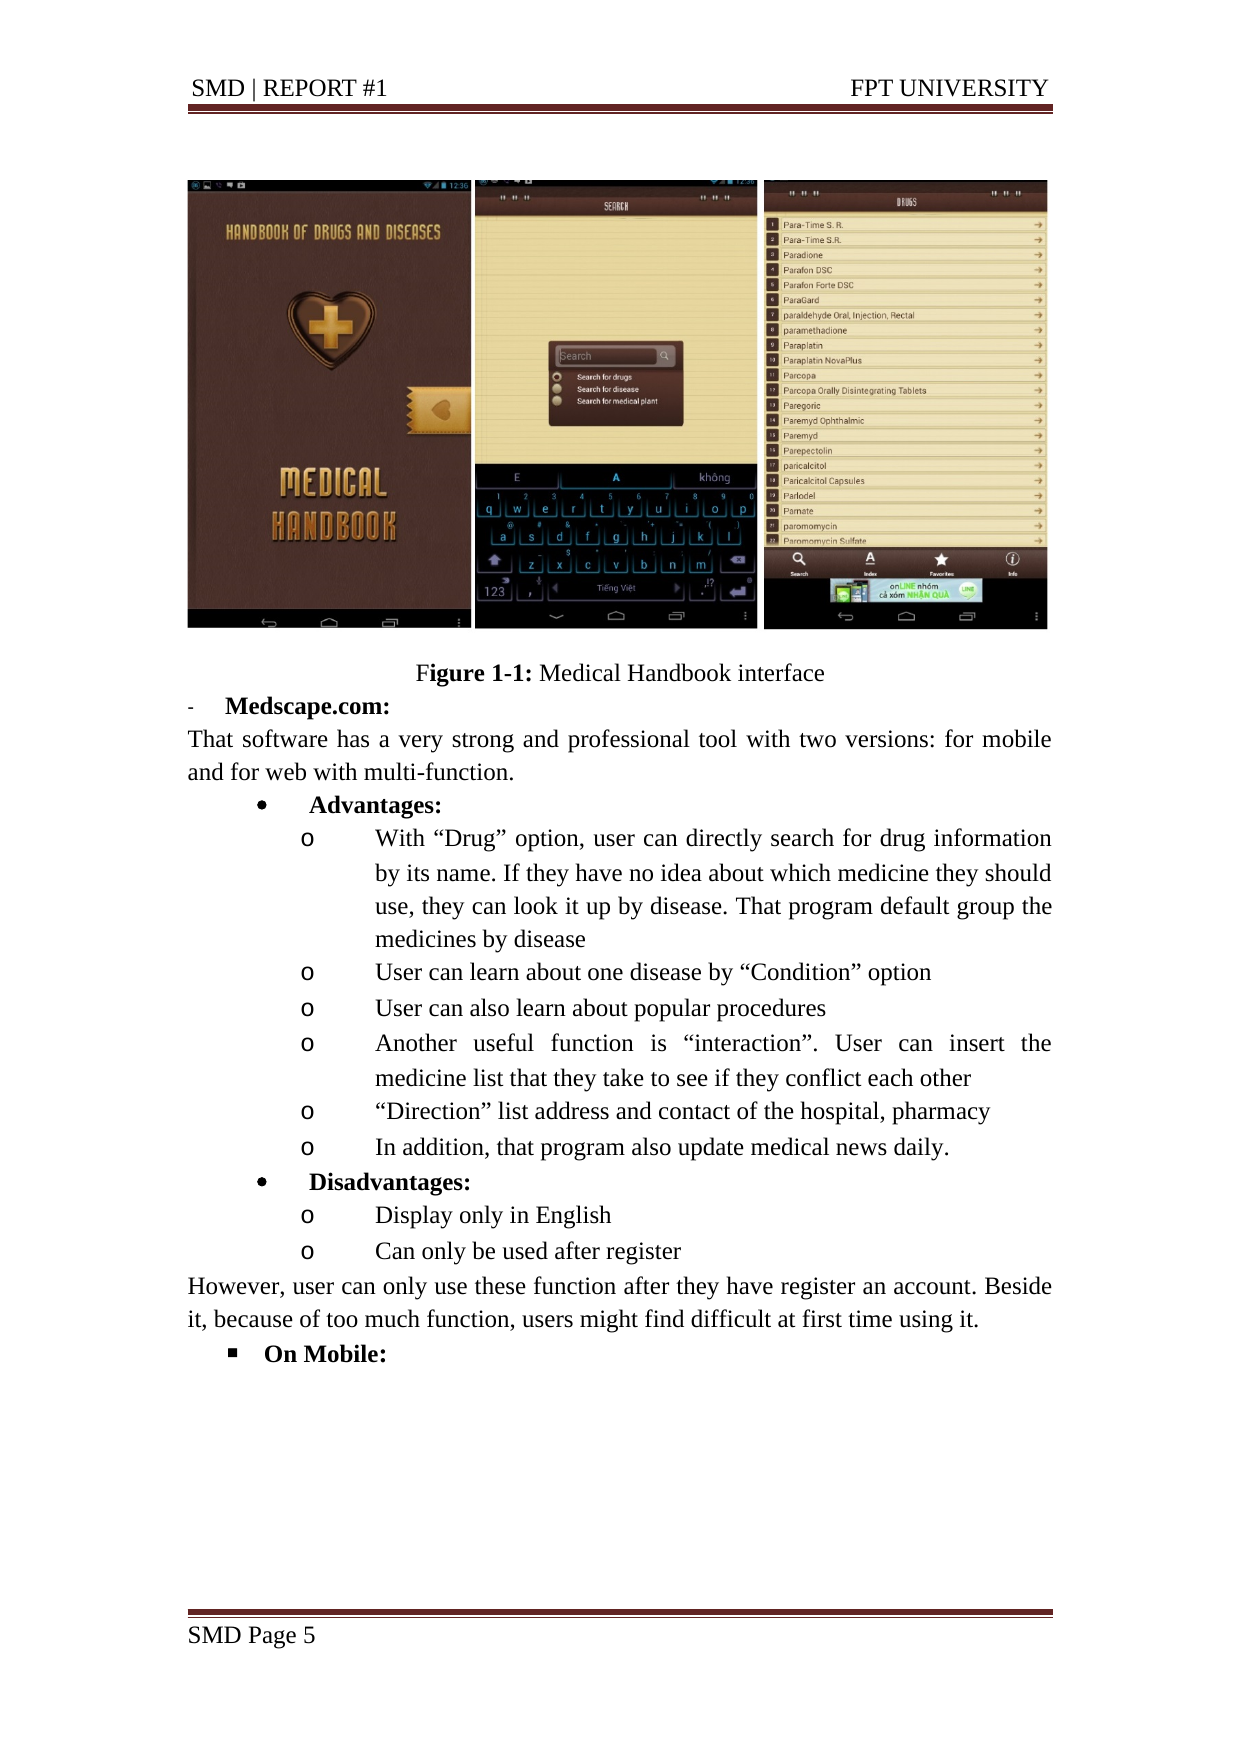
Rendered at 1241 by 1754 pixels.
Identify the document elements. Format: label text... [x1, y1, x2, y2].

list User can also learn about popular procedures [300, 993, 1053, 1024]
list Figure 1-1: Medical Handbook interface [187, 658, 1053, 687]
list Advantages: [262, 790, 1053, 819]
list Can only be used after register [300, 1236, 1053, 1267]
list On Mobile: [226, 1337, 1053, 1368]
text However, user can only use these function after they have register an account. Beside it, because of too much function, users might find difficult at first time using it. [187, 1271, 1053, 1333]
list “Direction” list address and contact of the hospital, pharmacy [300, 1096, 1053, 1127]
list Another useful function is “interaction”. User can insert the medicine list that they take to see if they conflict each other [300, 1028, 1053, 1092]
list In addition, that program also update medical news daily. [300, 1132, 1053, 1163]
list Medscape.com: [187, 691, 1053, 720]
picture [187, 180, 1050, 634]
text That software has a very strong and professional tool with two versions: for mobile and for web with multi-function. [187, 724, 1053, 786]
list Display only in English [300, 1200, 1053, 1231]
list With “Drug” option, user can directly search for drug information by its name. If they have no idea about which medicine they should use, they can look it up by disease. That program default group the medicines by disease [300, 823, 1053, 953]
list Disadvantages: [262, 1167, 1053, 1196]
list User can learn about one disease by “Condition” option [300, 957, 1053, 988]
